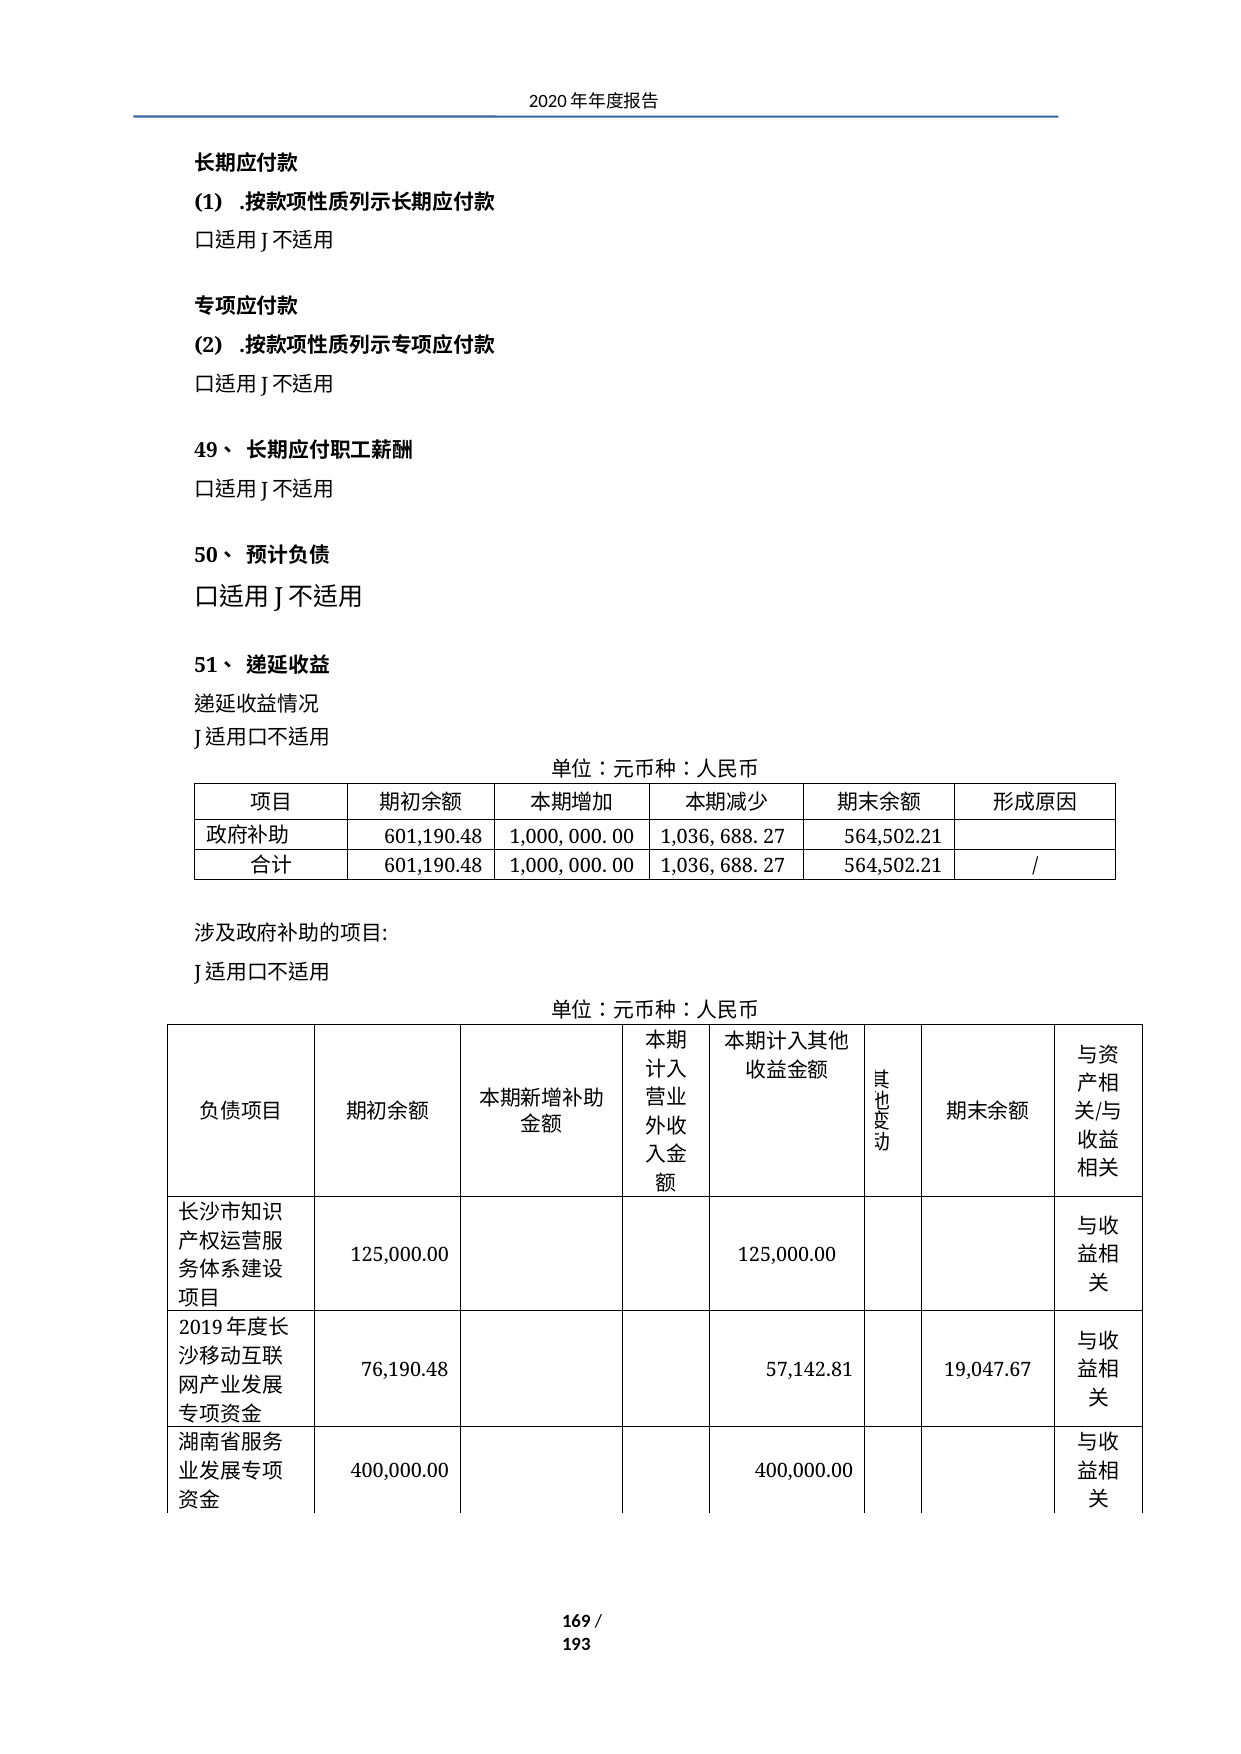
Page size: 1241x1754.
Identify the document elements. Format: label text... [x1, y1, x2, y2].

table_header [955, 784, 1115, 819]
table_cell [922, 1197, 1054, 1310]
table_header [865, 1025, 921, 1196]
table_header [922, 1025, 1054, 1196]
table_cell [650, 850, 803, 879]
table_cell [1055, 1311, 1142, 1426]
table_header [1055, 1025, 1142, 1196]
text 口适用J不适用 [167, 226, 1143, 254]
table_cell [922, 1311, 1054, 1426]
text 50、 预计负债 [167, 540, 1143, 568]
text J适用口不适用 [167, 722, 1143, 750]
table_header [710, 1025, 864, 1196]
text J适用口不适用 [167, 957, 1143, 985]
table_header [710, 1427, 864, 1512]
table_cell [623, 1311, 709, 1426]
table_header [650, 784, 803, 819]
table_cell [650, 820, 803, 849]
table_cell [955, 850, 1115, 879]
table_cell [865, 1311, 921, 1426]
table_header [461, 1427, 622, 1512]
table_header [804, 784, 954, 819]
list .按款项性质列示专项应付款 [167, 330, 1143, 359]
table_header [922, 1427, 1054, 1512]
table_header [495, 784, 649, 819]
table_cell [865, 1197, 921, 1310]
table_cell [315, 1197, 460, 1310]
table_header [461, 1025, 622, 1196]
text 口适用J不适用 [167, 579, 1143, 613]
text 口适用J不适用 [167, 369, 1143, 398]
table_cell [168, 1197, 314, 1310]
text 口适用J不适用 [167, 474, 1143, 502]
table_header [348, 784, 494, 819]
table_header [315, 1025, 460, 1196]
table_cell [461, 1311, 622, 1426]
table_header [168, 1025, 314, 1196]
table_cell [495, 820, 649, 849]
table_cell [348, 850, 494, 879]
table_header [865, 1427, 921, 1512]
list .按款项性质列示长期应付款 [167, 187, 1143, 215]
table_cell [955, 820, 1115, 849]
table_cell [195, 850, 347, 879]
text 递延收益情况 [167, 689, 1143, 718]
text 51、 递延收益 [167, 650, 1143, 679]
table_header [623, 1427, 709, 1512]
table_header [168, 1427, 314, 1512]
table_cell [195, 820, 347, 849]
text 长期应付款 [167, 148, 1143, 176]
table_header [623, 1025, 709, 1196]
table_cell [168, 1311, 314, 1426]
text 涉及政府补助的项目: [167, 918, 1143, 946]
text 单位：元币种：人民币 [167, 996, 1143, 1024]
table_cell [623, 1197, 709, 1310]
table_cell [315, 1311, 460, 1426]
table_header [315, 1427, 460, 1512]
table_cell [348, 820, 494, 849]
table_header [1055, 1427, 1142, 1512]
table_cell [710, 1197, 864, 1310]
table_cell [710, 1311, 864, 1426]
text 专项应付款 [167, 292, 1143, 320]
text 49、 长期应付职工薪酬 [167, 435, 1143, 464]
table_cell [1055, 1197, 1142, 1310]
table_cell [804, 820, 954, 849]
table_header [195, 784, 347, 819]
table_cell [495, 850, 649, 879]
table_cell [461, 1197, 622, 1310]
text 单位：元币种：人民币 [167, 754, 1143, 783]
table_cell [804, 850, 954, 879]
